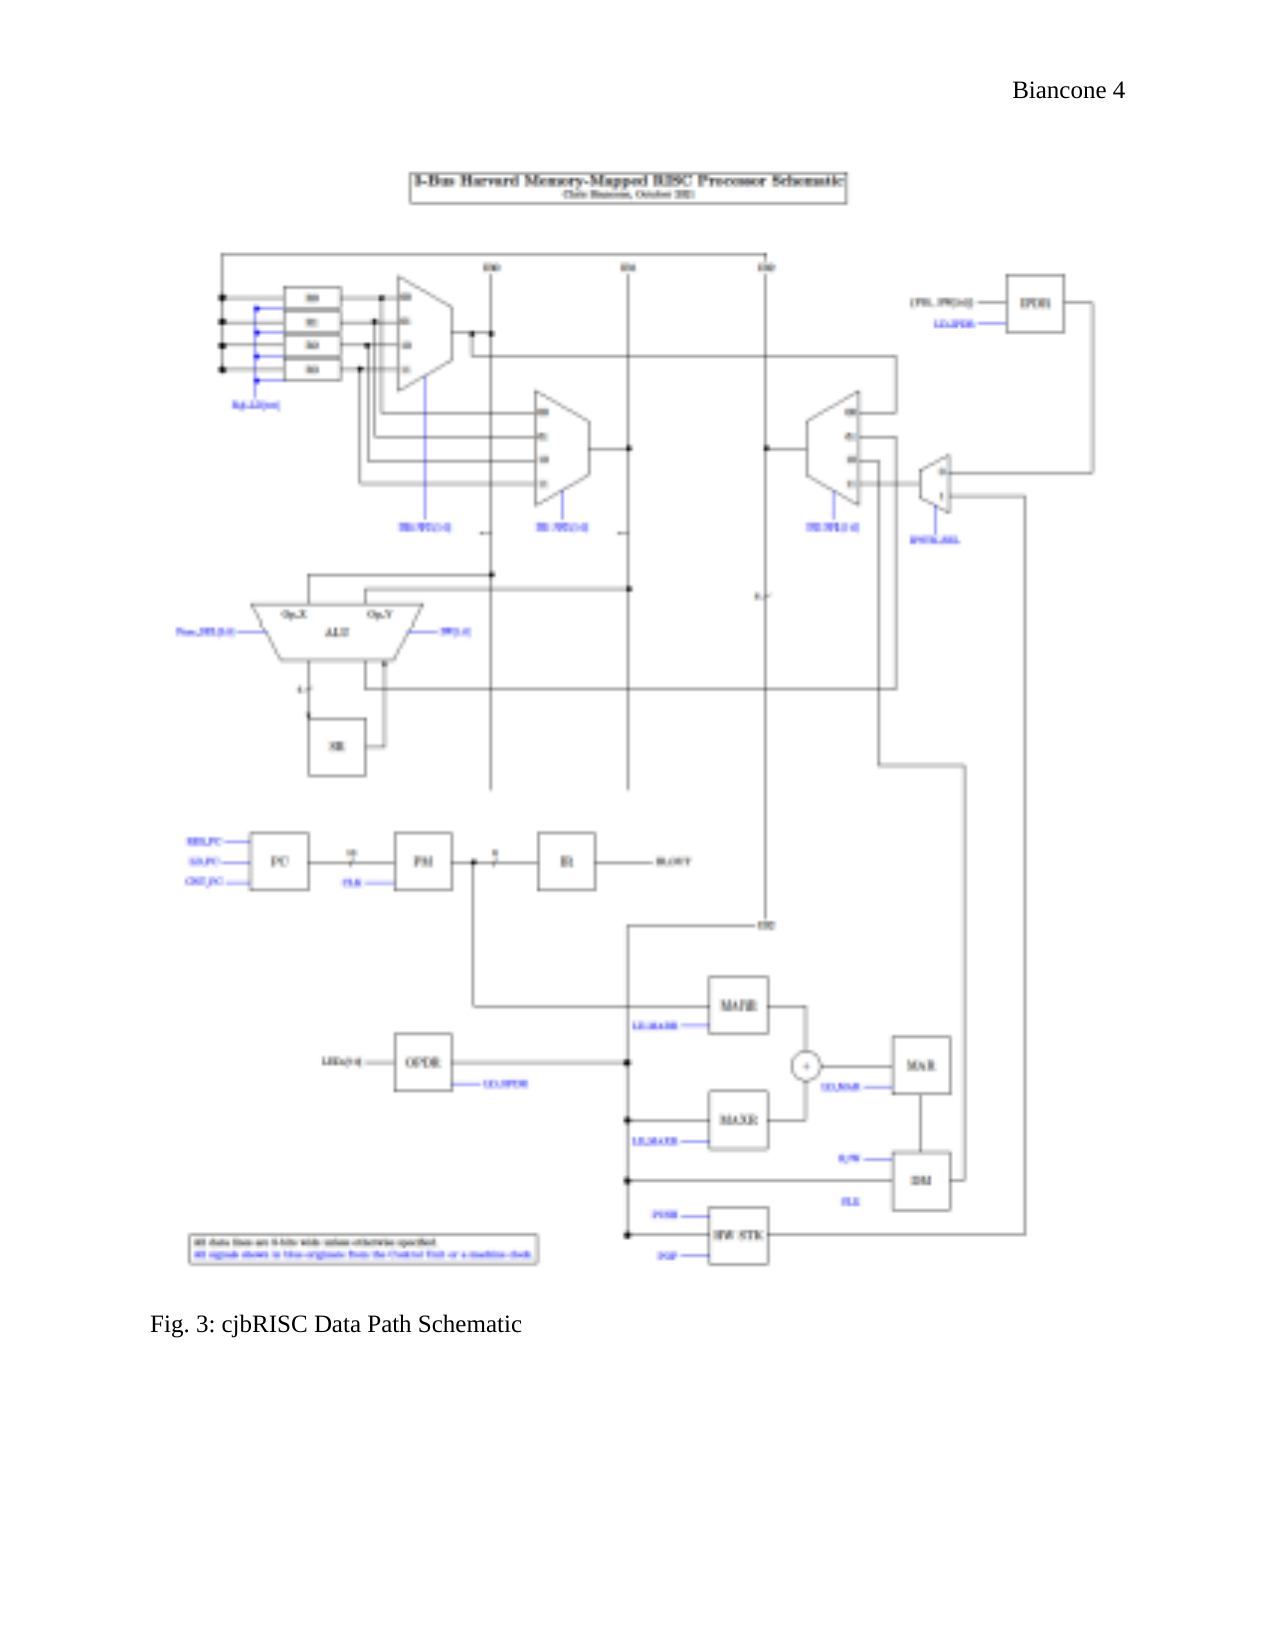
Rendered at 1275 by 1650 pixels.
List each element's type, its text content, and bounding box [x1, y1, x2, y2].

text Fig. 3: cjbRISC Data Path Schematic [150, 1309, 1125, 1338]
